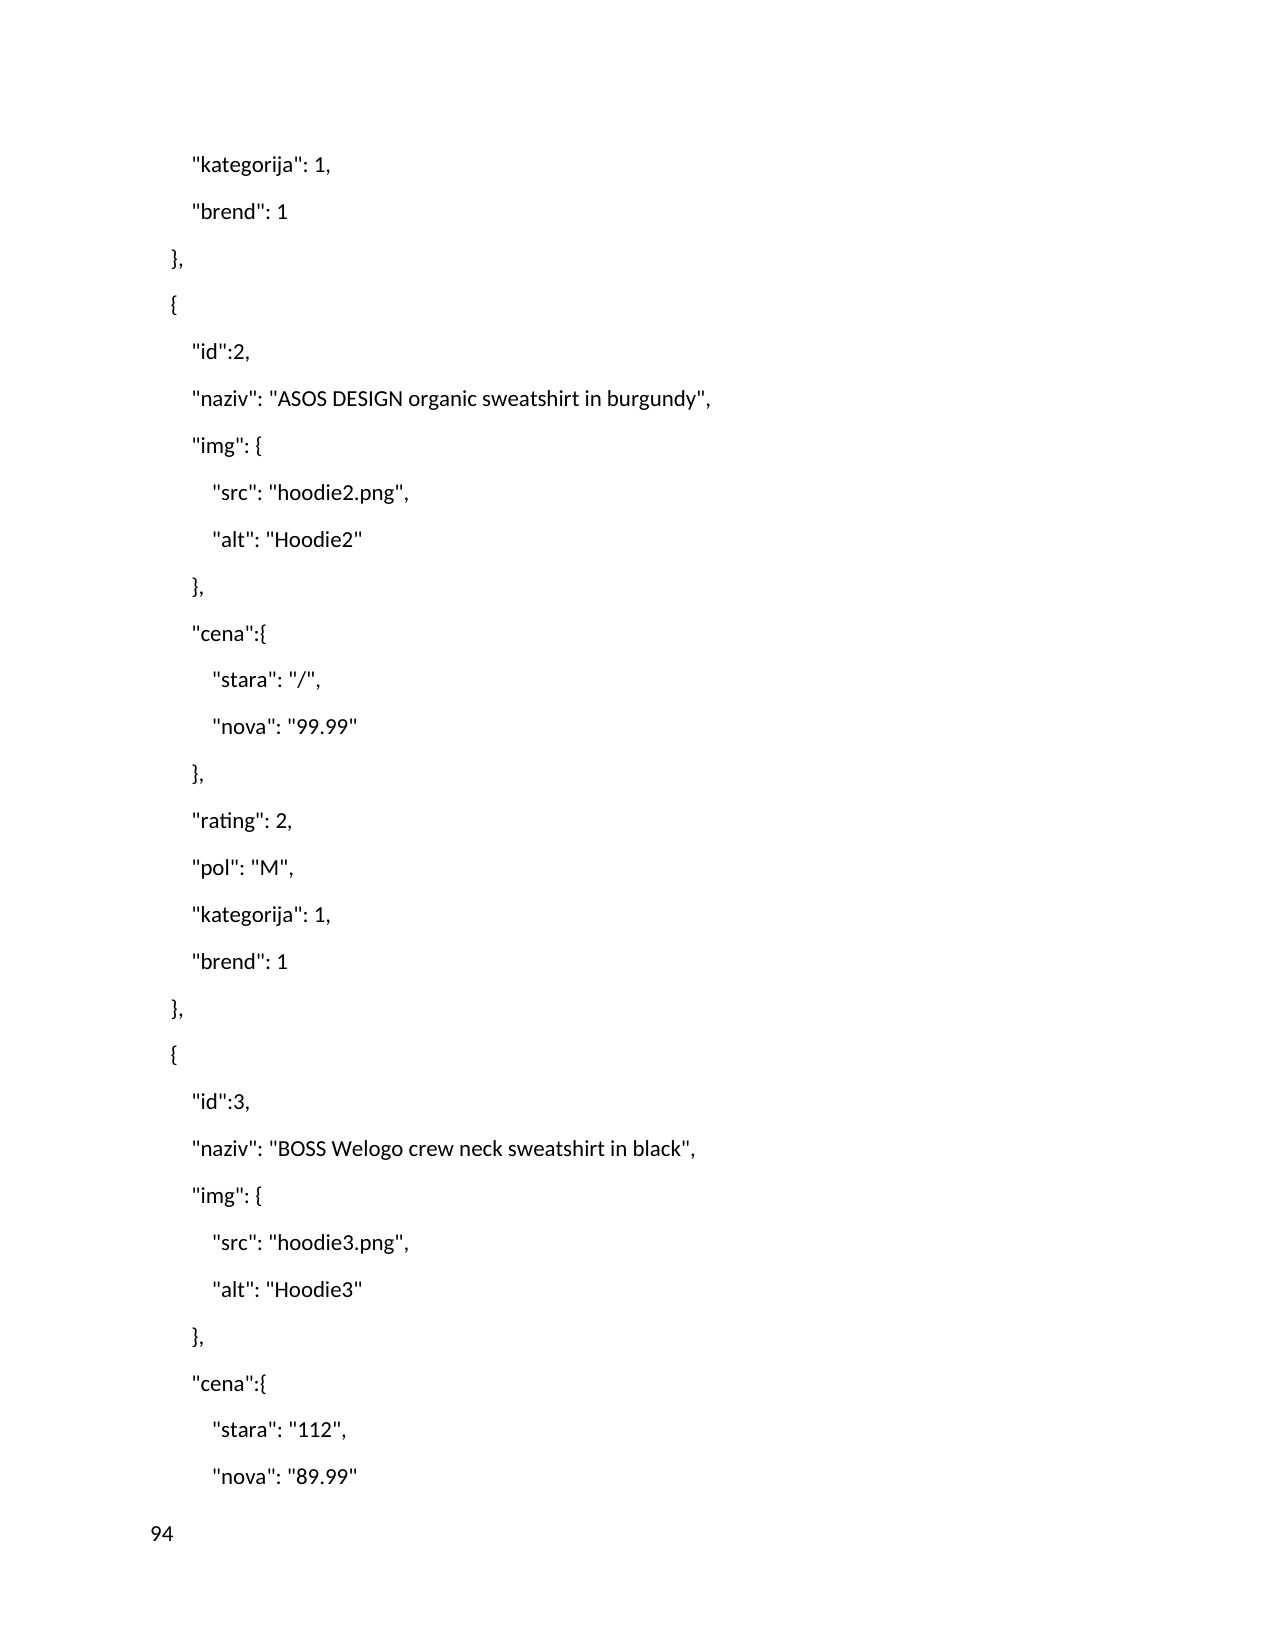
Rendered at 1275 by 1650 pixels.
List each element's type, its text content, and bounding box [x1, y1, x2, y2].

text "kategorija": 1, [150, 900, 1125, 928]
text { [150, 1041, 1125, 1069]
text "alt": "Hoodie3" [150, 1275, 1125, 1303]
text { [150, 291, 1125, 319]
text }, [150, 1322, 1125, 1350]
text "cena":{ [150, 1369, 1125, 1397]
text "brend": 1 [150, 197, 1125, 225]
text "id":3, [150, 1087, 1125, 1116]
text "src": "hoodie2.png", [150, 478, 1125, 506]
text "kategorija": 1, [150, 150, 1125, 178]
text "cena":{ [150, 619, 1125, 647]
text }, [150, 759, 1125, 787]
text "id":2, [150, 337, 1125, 366]
text "pol": "M", [150, 853, 1125, 881]
text "alt": "Hoodie2" [150, 525, 1125, 553]
text "img": { [150, 1181, 1125, 1209]
text }, [150, 994, 1125, 1022]
text "img": { [150, 431, 1125, 459]
text "naziv": "BOSS Welogo crew neck sweatshirt in black", [150, 1134, 1125, 1162]
text "nova": "89.99" [150, 1462, 1125, 1491]
text "src": "hoodie3.png", [150, 1228, 1125, 1256]
text }, [150, 244, 1125, 272]
text "stara": "/", [150, 666, 1125, 694]
text "stara": "112", [150, 1416, 1125, 1444]
text "nova": "99.99" [150, 712, 1125, 741]
text "rating": 2, [150, 806, 1125, 834]
text "naziv": "ASOS DESIGN organic sweatshirt in burgundy", [150, 384, 1125, 412]
text "brend": 1 [150, 947, 1125, 975]
text }, [150, 572, 1125, 600]
